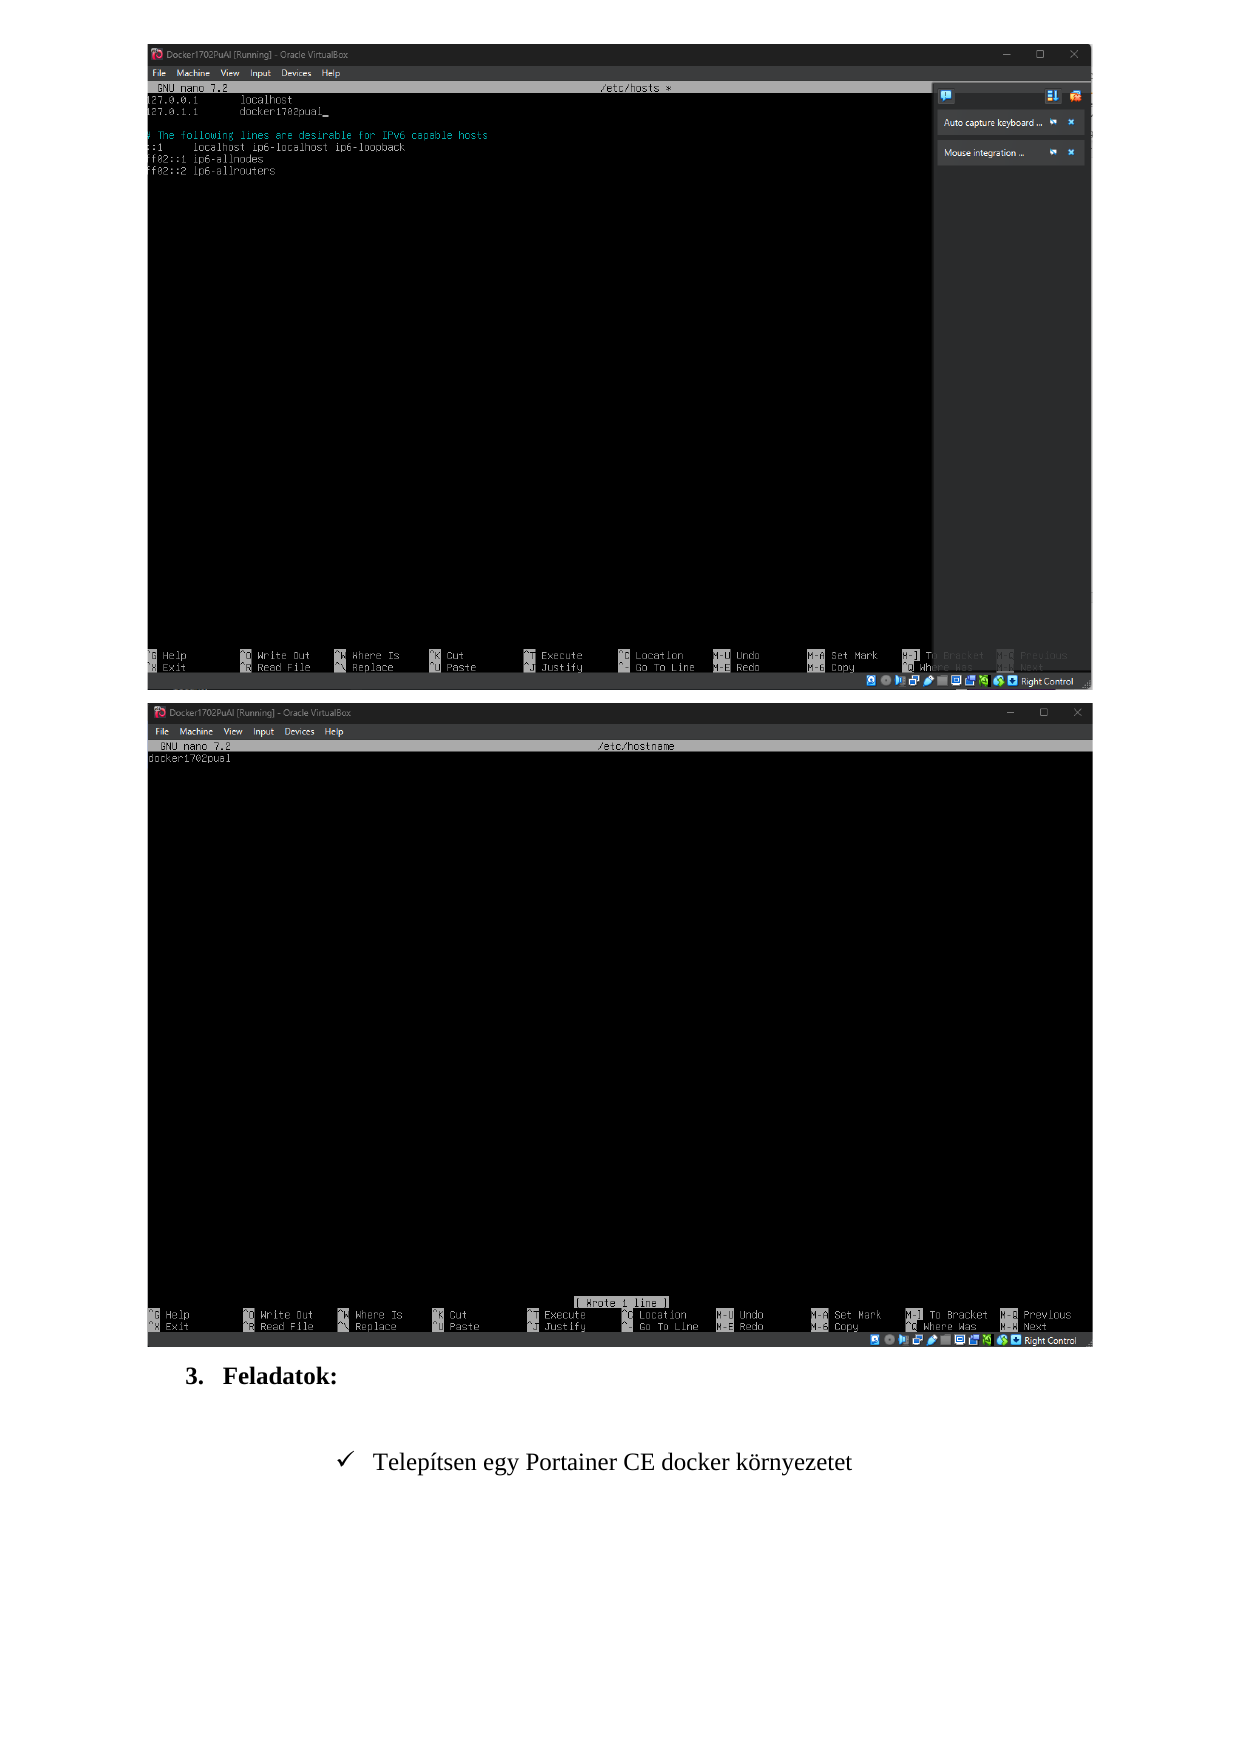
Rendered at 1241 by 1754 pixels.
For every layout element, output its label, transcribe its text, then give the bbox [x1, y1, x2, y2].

list Telepítsen egy Portainer CE docker környezetet [335, 1447, 1093, 1476]
list Feladatok: [185, 1361, 1093, 1390]
picture [147, 703, 1093, 1347]
picture [147, 44, 1093, 690]
